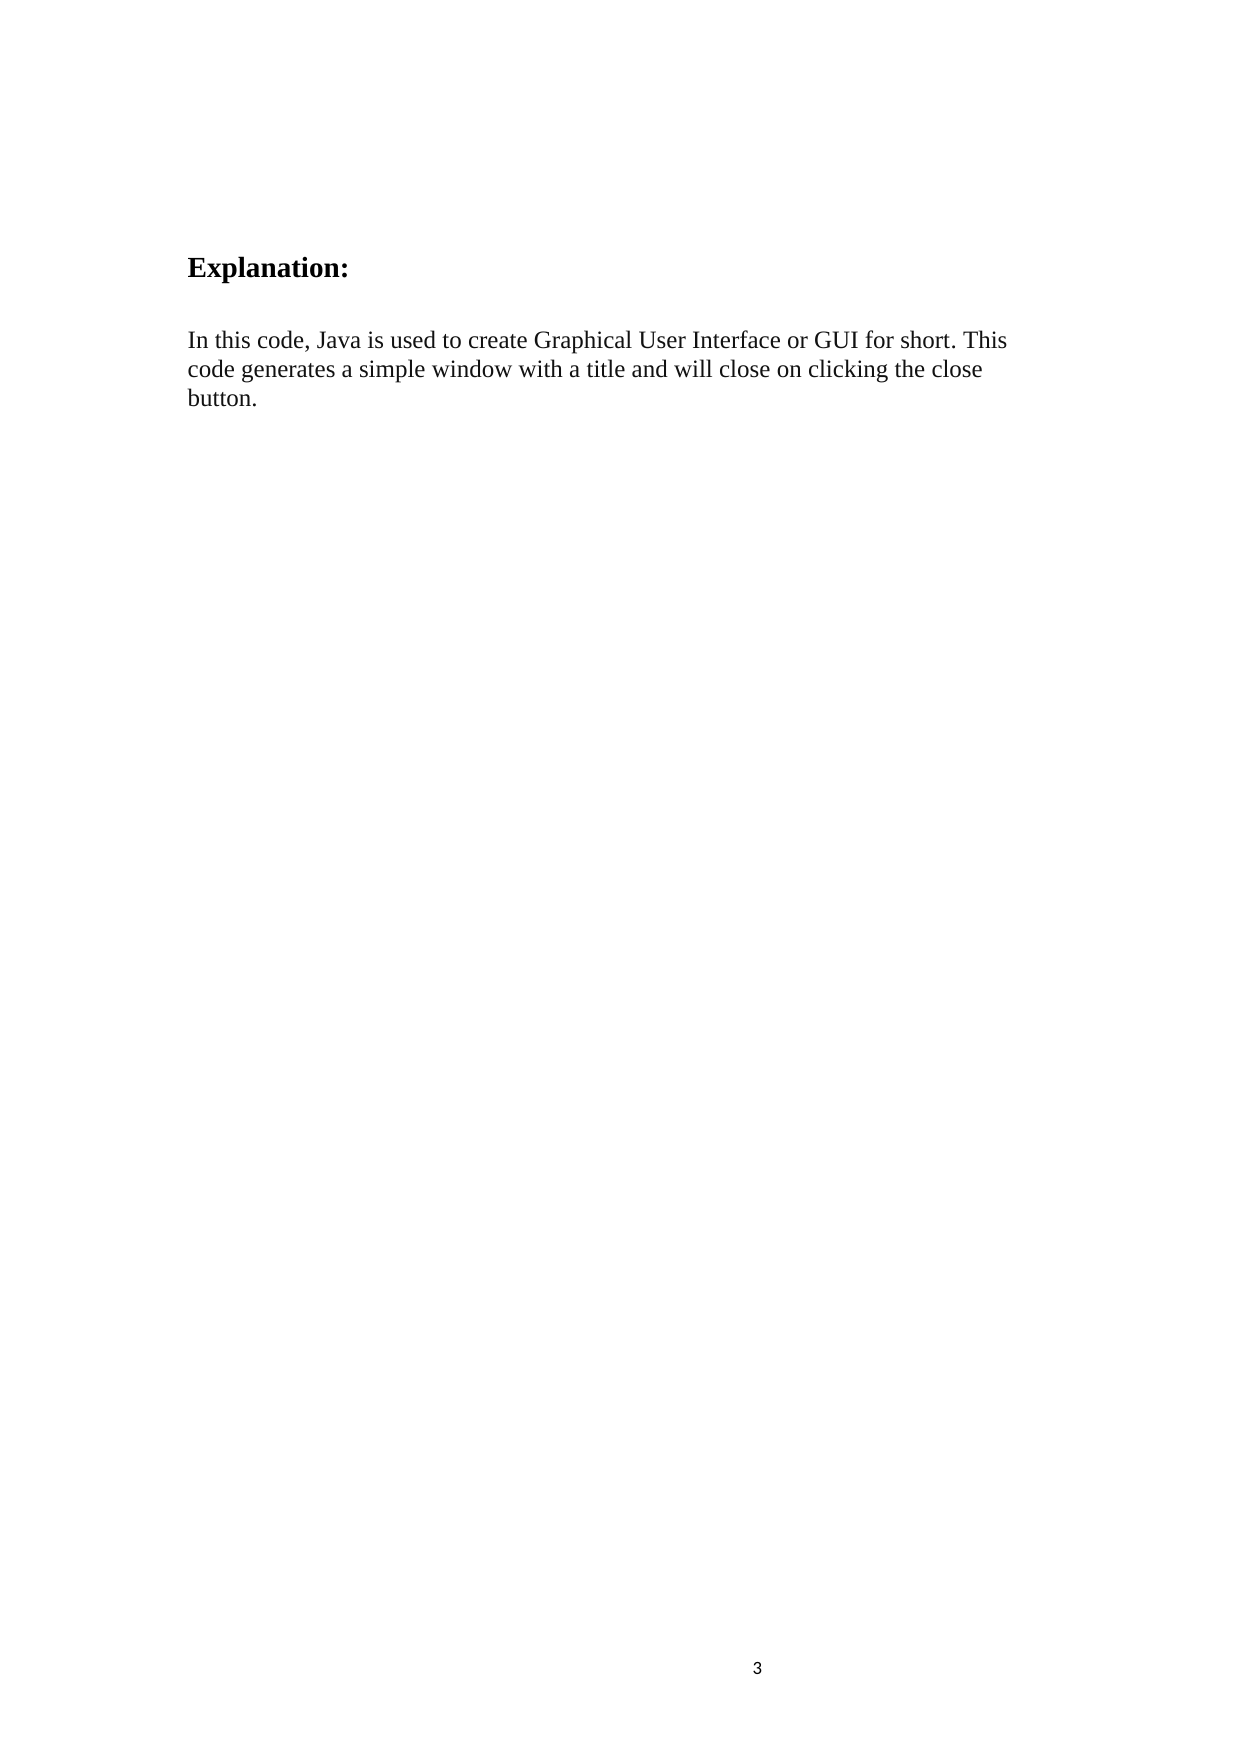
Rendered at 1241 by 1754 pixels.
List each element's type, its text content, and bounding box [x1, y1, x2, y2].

text In this code, Java is used to create Graphical User Interface or GUI for short. This code generates a simple window with a title and will close on clicking the close button. [187, 325, 1053, 412]
text Explanation: [187, 251, 1053, 284]
